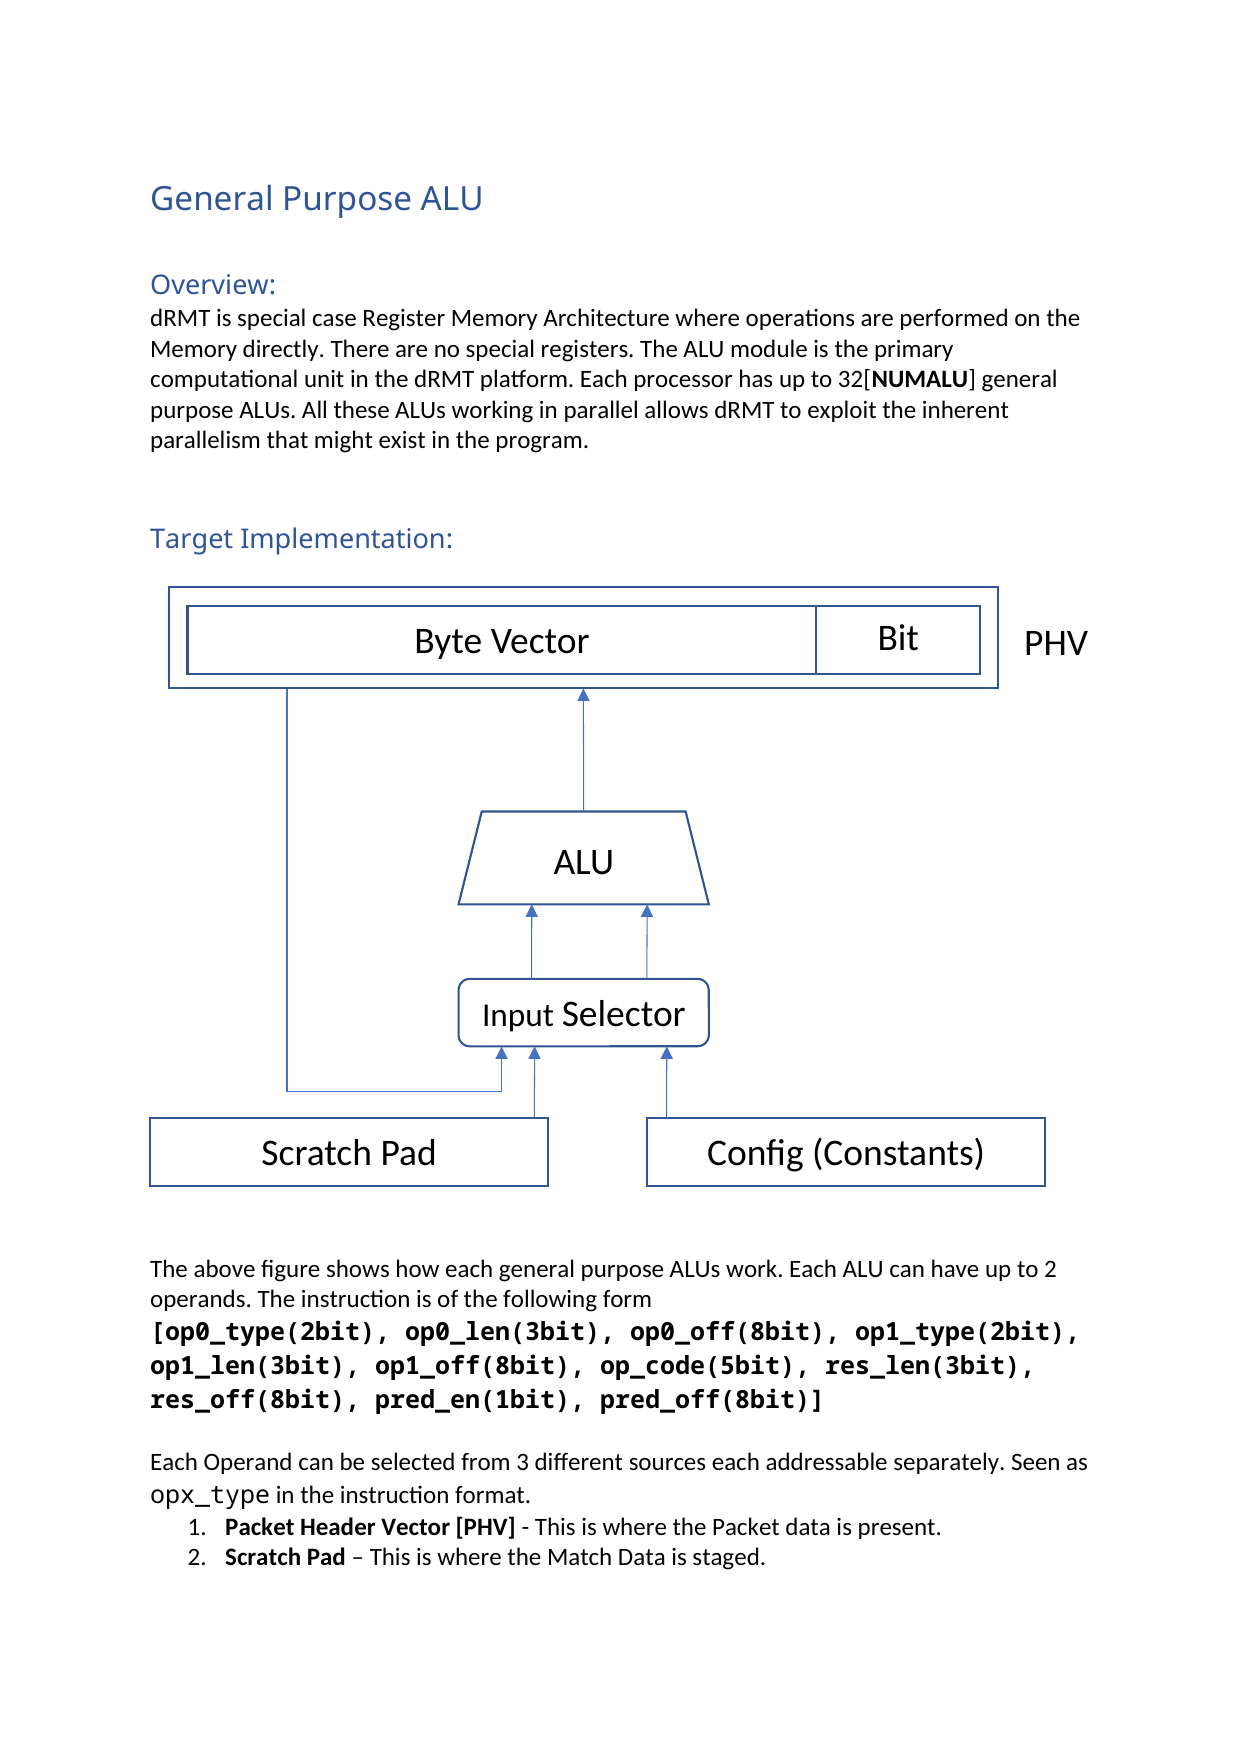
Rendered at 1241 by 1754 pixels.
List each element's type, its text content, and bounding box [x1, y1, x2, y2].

subtitle Overview: [150, 265, 1090, 302]
subtitle General Purpose ALU [150, 175, 1090, 220]
list Scratch Pad – This is where the Match Data is staged. [187, 1542, 1090, 1572]
text dRMT is special case Register Memory Architecture where operations are performed on the Memory directly. There are no special registers. The ALU module is the primary computational unit in the dRMT platform. Each processor has up to 32[NUMALU] general purpose ALUs. All these ALUs working in parallel allows dRMT to exploit the inherent parallelism that might exist in the program. [150, 302, 1090, 455]
subtitle Target Implementation: [150, 520, 1090, 557]
text Each Operand can be selected from 3 different sources each addressable separately. Seen as opx_type in the instruction format. [150, 1446, 1090, 1511]
text The above figure shows how each general purpose ALUs work. Each ALU can have up to 2 operands. The instruction is of the following form [150, 1253, 1090, 1314]
text [op0_type(2bit), op0_len(3bit), op0_off(8bit), op1_type(2bit), op1_len(3bit), op1_off(8bit), op_code(5bit), res_len(3bit), res_off(8bit), pred_en(1bit), pred_off(8bit)] [150, 1314, 1090, 1416]
list Packet Header Vector [PHV] - This is where the Packet data is present. [187, 1511, 1090, 1542]
